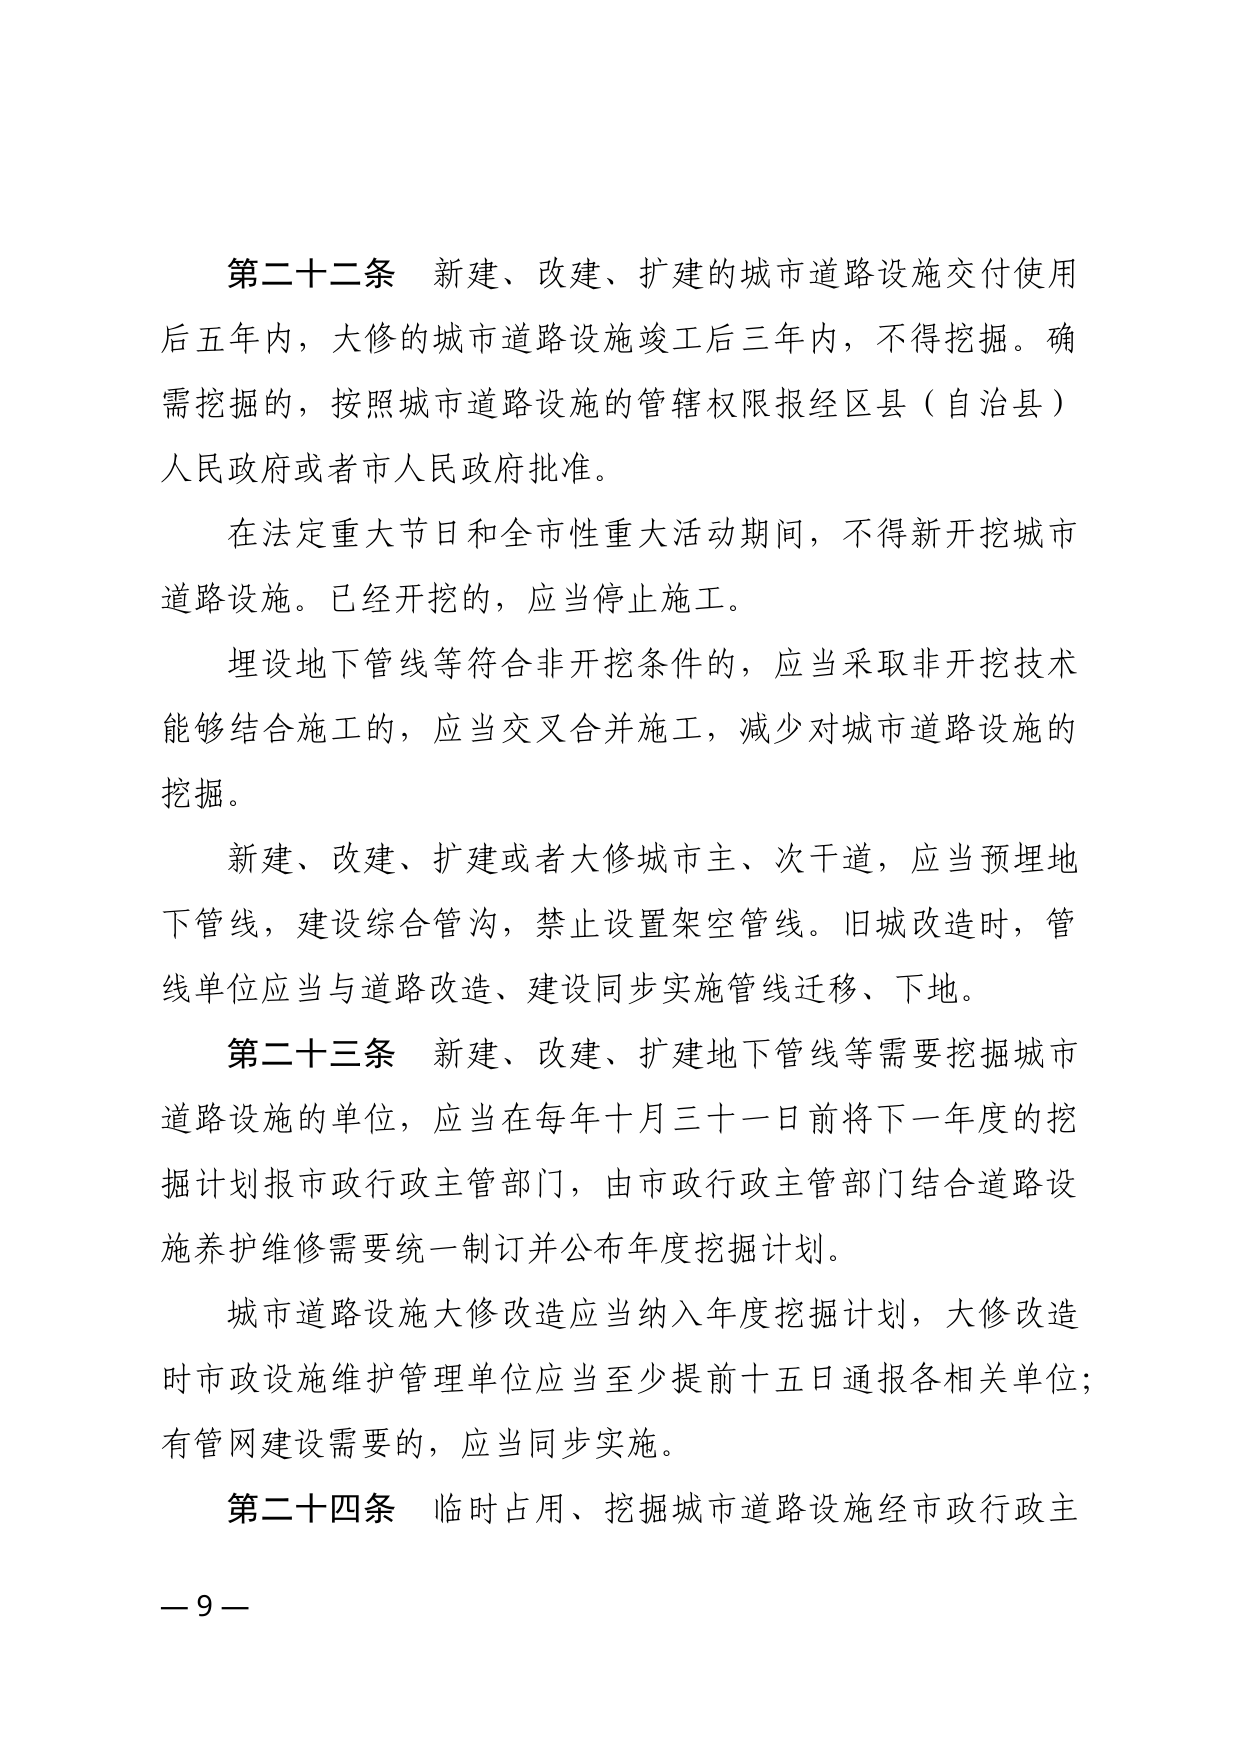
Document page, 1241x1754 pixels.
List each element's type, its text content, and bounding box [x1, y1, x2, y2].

text 城市道路设施大修改造应当纳入年度挖掘计划，大修改造时市政设施维护管理单位应当至少提前十五日通报各相关单位；有管网建设需要的，应当同步实施。 [159, 1279, 1081, 1474]
text 第二十三条 新建、改建、扩建地下管线等需要挖掘城市道路设施的单位，应当在每年十月三十一日前将下一年度的挖掘计划报市政行政主管部门，由市政行政主管部门结合道路设施养护维修需要统一制订并公布年度挖掘计划。 [159, 1019, 1081, 1279]
text 在法定重大节日和全市性重大活动期间，不得新开挖城市道路设施。已经开挖的，应当停止施工。 [159, 499, 1081, 629]
text 第二十二条 新建、改建、扩建的城市道路设施交付使用后五年内，大修的城市道路设施竣工后三年内，不得挖掘。确需挖掘的，按照城市道路设施的管辖权限报经区县（自治县）人民政府或者市人民政府批准。 [159, 239, 1081, 499]
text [159, 1474, 1081, 1539]
text 埋设地下管线等符合非开挖条件的，应当采取非开挖技术；能够结合施工的，应当交叉合并施工，减少对城市道路设施的挖掘。 [159, 629, 1081, 824]
text 新建、改建、扩建或者大修城市主、次干道，应当预埋地下管线，建设综合管沟，禁止设置架空管线。旧城改造时，管线单位应当与道路改造、建设同步实施管线迁移、下地。 [159, 824, 1081, 1019]
